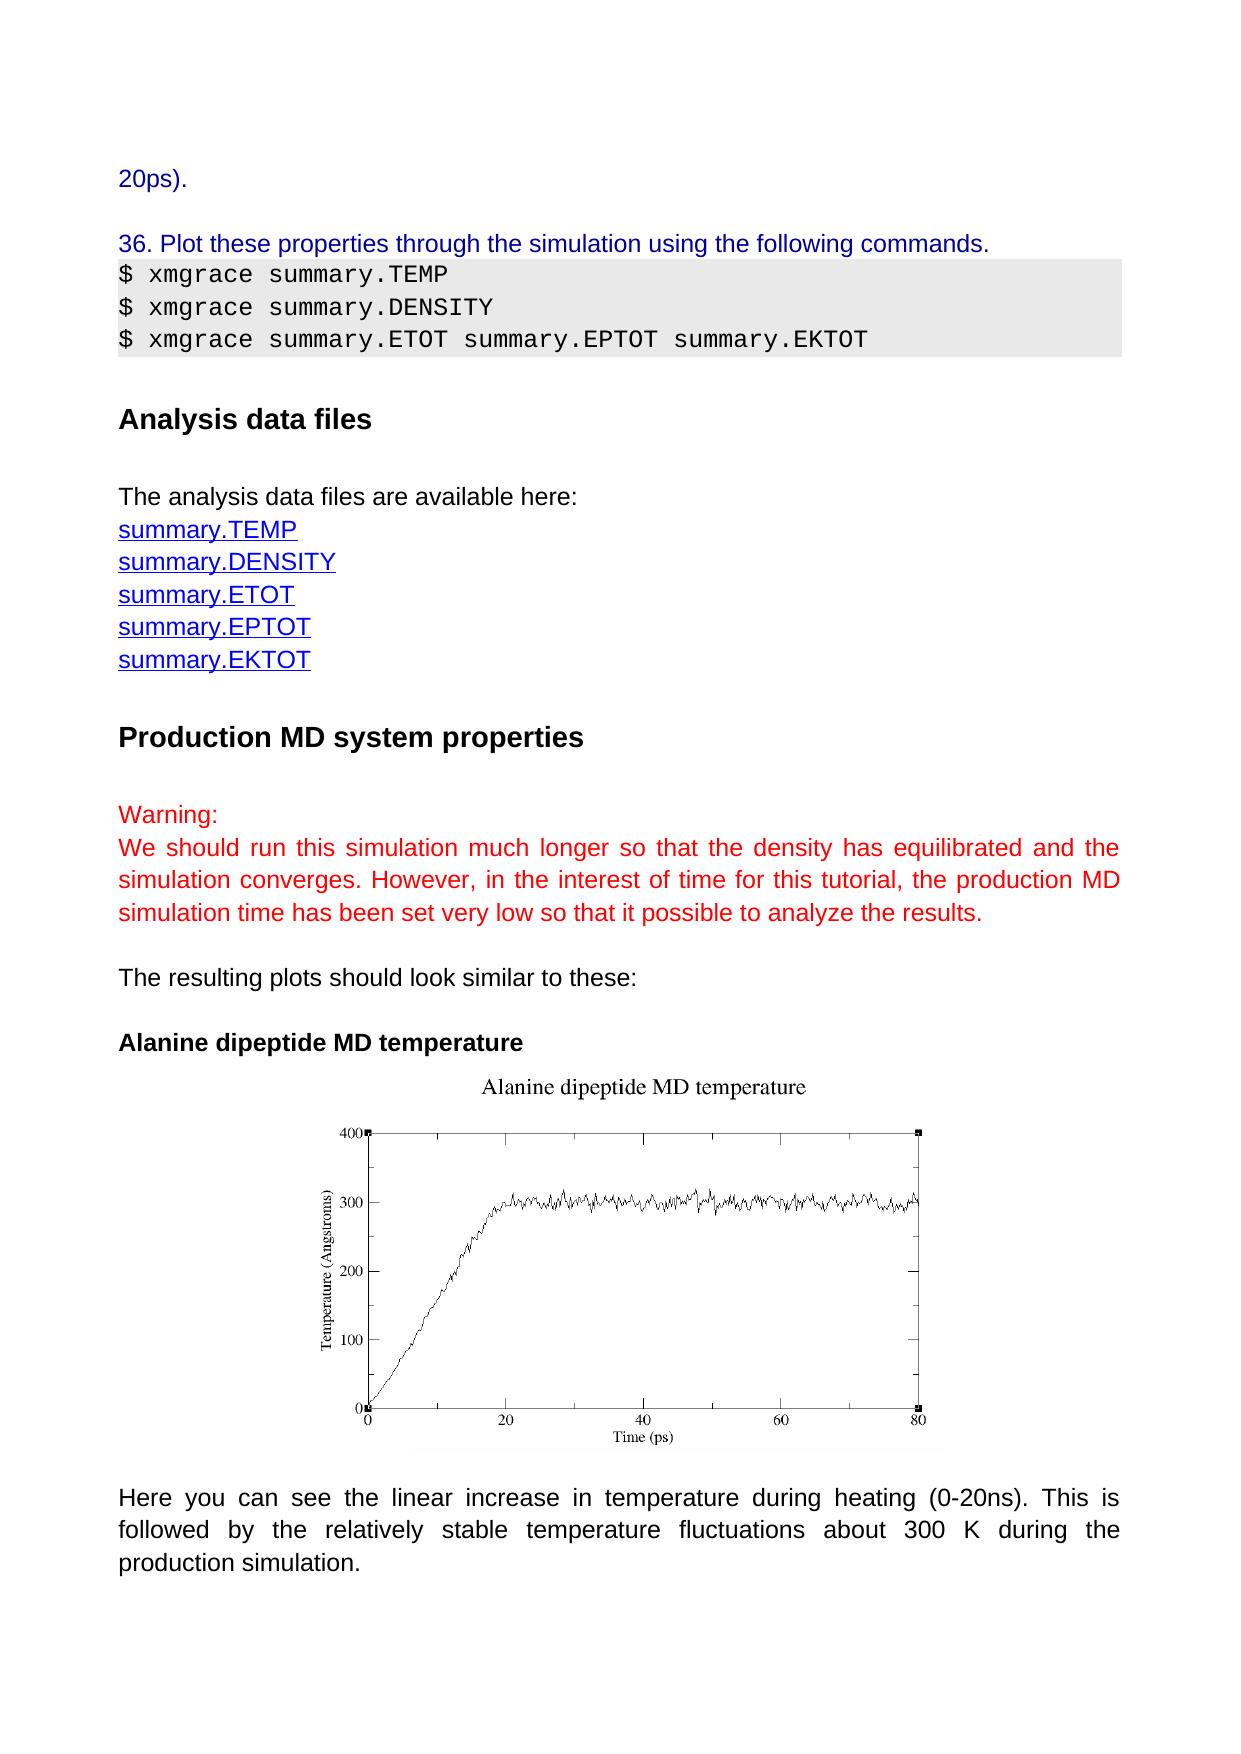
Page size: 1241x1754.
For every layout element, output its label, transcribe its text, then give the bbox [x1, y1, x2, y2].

text Production MD system properties [118, 704, 1122, 769]
text $ xmgrace summary.TEMP $ xmgrace summary.DENSITY $ xmgrace summary.ETOT summary.EPTOT summary.EKTOT [118, 259, 1122, 357]
text Warning: We should run this simulation much longer so that the density has equilibrated and the simulation converges. However, in the interest of time for this tutorial, the production MD simulation time has been set very low so that it possible to analyze the results. The resulting plots should look similar to these: Alanine dipeptide MD temperature [118, 799, 1122, 1059]
text The analysis data files are available here: summary.TEMP summary.DENSITY summary.ETOT summary.EPTOT summary.EKTOT [118, 480, 1122, 675]
picture [296, 1058, 944, 1453]
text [118, 162, 1122, 259]
text Analysis data files [118, 386, 1122, 451]
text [118, 1481, 1122, 1579]
